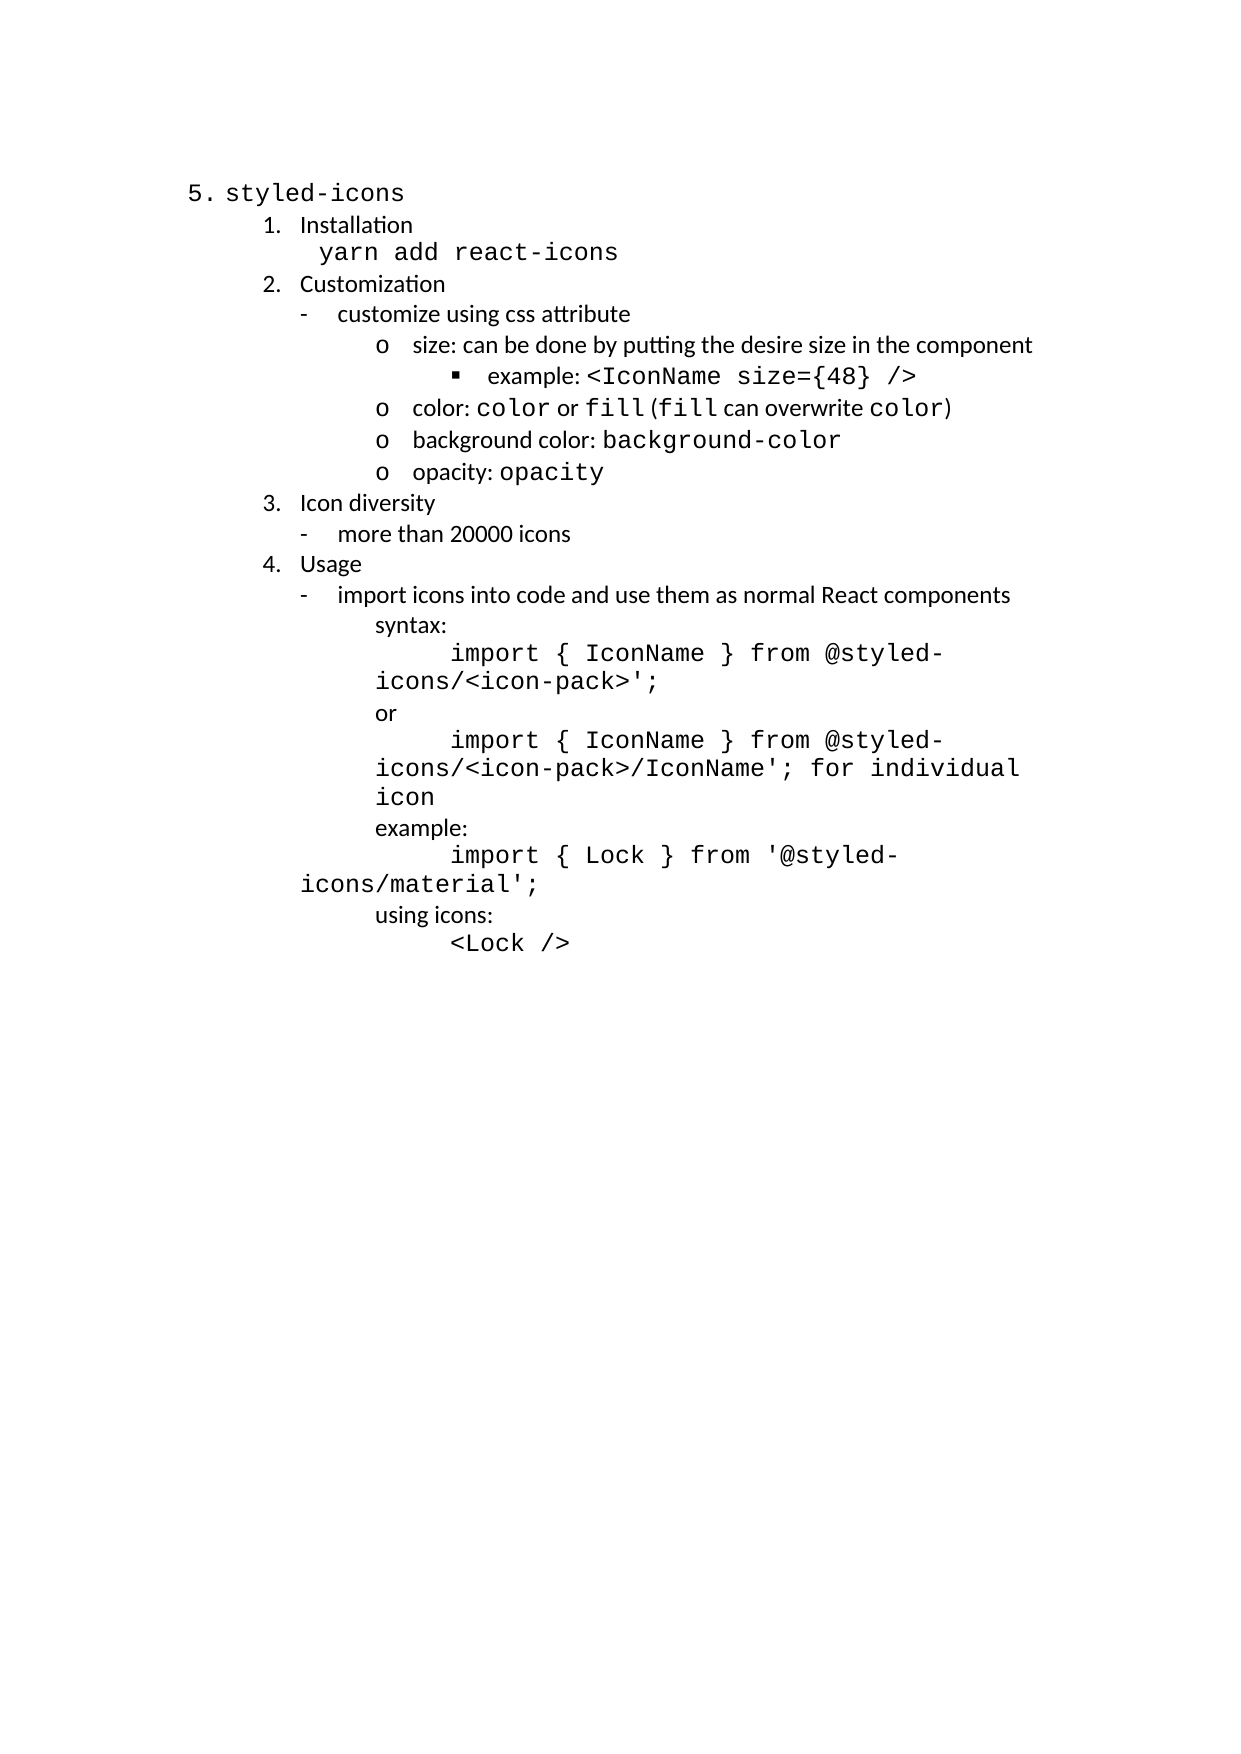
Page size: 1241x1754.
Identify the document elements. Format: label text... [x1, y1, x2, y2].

list Customization [262, 268, 1090, 298]
list example: <IconName size={48} /> [450, 361, 1090, 392]
text import { Lock } from '@styled-icons/material'; [300, 843, 1090, 899]
list styled-icons [187, 181, 1090, 209]
text using icons: [300, 899, 1090, 930]
list more than 20000 icons [300, 518, 1090, 549]
text example: [300, 812, 1090, 843]
text import { IconName } from @styled-icons/<icon-pack>'; [375, 640, 1090, 697]
text or [150, 697, 1090, 727]
list import icons into code and use them as normal React components [300, 579, 1090, 610]
list opacity: opacity [375, 456, 1090, 488]
list size: can be done by putting the desire size in the component [375, 329, 1090, 361]
text <Lock /> [375, 930, 1090, 958]
text yarn add react-icons [319, 239, 1090, 268]
list background color: background-color [375, 424, 1090, 456]
list Usage [262, 549, 1090, 579]
list Installation [262, 209, 1090, 239]
list customize using css attribute [300, 298, 1090, 329]
text syntax: [300, 610, 1090, 640]
list Icon diversity [262, 488, 1090, 518]
text import { IconName } from @styled-icons/<icon-pack>/IconName'; for individual icon [375, 727, 1090, 812]
list color: color or fill (fill can overwrite color) [375, 392, 1090, 424]
